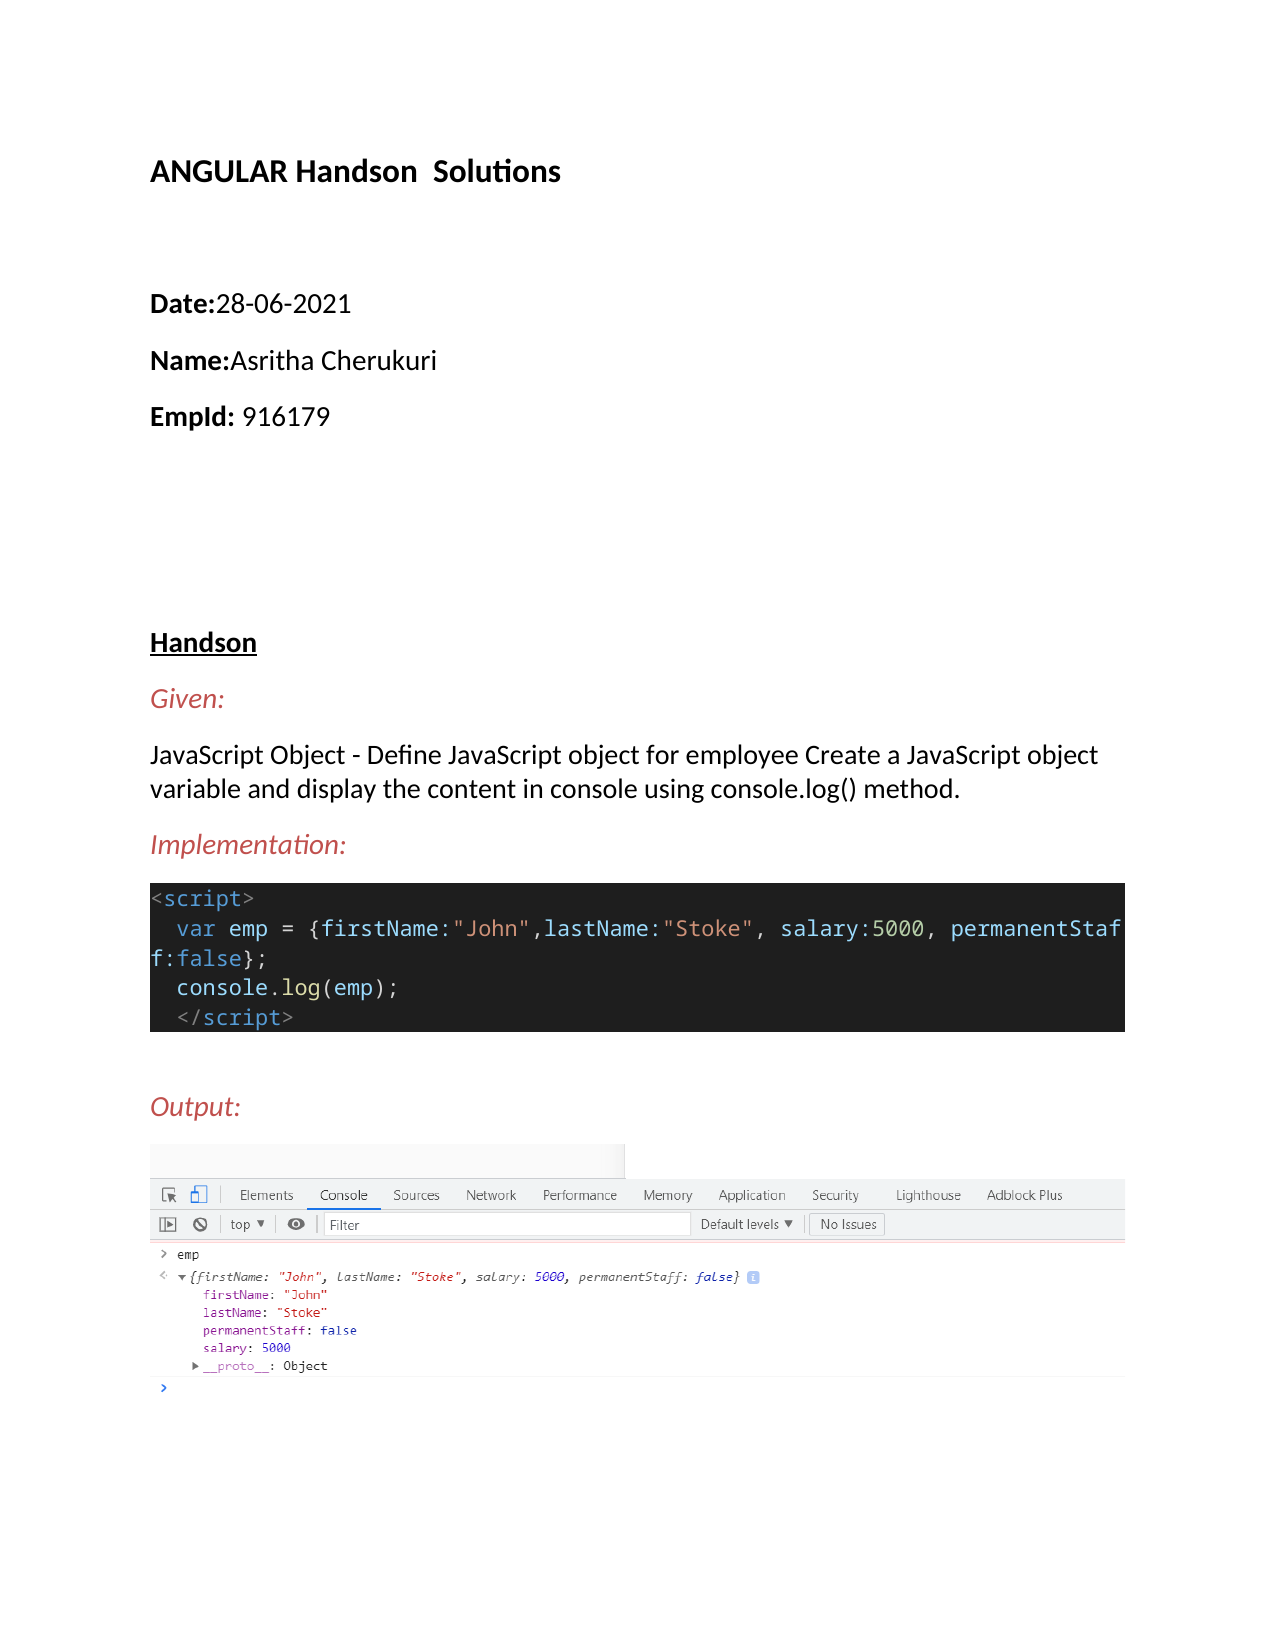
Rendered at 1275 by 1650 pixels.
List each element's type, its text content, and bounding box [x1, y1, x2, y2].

text var emp = {firstName:"John",lastName:"Stoke", salary:5000, permanentStaff:false}; [150, 913, 1125, 972]
text </script> [150, 1002, 1125, 1032]
text ANGULAR Handson Solutions [150, 150, 1125, 191]
picture [150, 1144, 1125, 1401]
text Output: [150, 1088, 1125, 1124]
text Name:Asritha Cherukuri [150, 342, 1125, 377]
text Date:28-06-2021 [150, 285, 1125, 321]
text EmpId: 916179 [150, 398, 1125, 434]
text console.log(emp); [150, 972, 1125, 1002]
text Given: [150, 680, 1125, 716]
text JavaScript Object - Define JavaScript object for employee Create a JavaScript object variable and display the content in console using console.log() method. [150, 737, 1125, 806]
text <script> [150, 883, 1125, 913]
text Implementation: [150, 826, 1125, 862]
text Handson [150, 624, 1125, 659]
